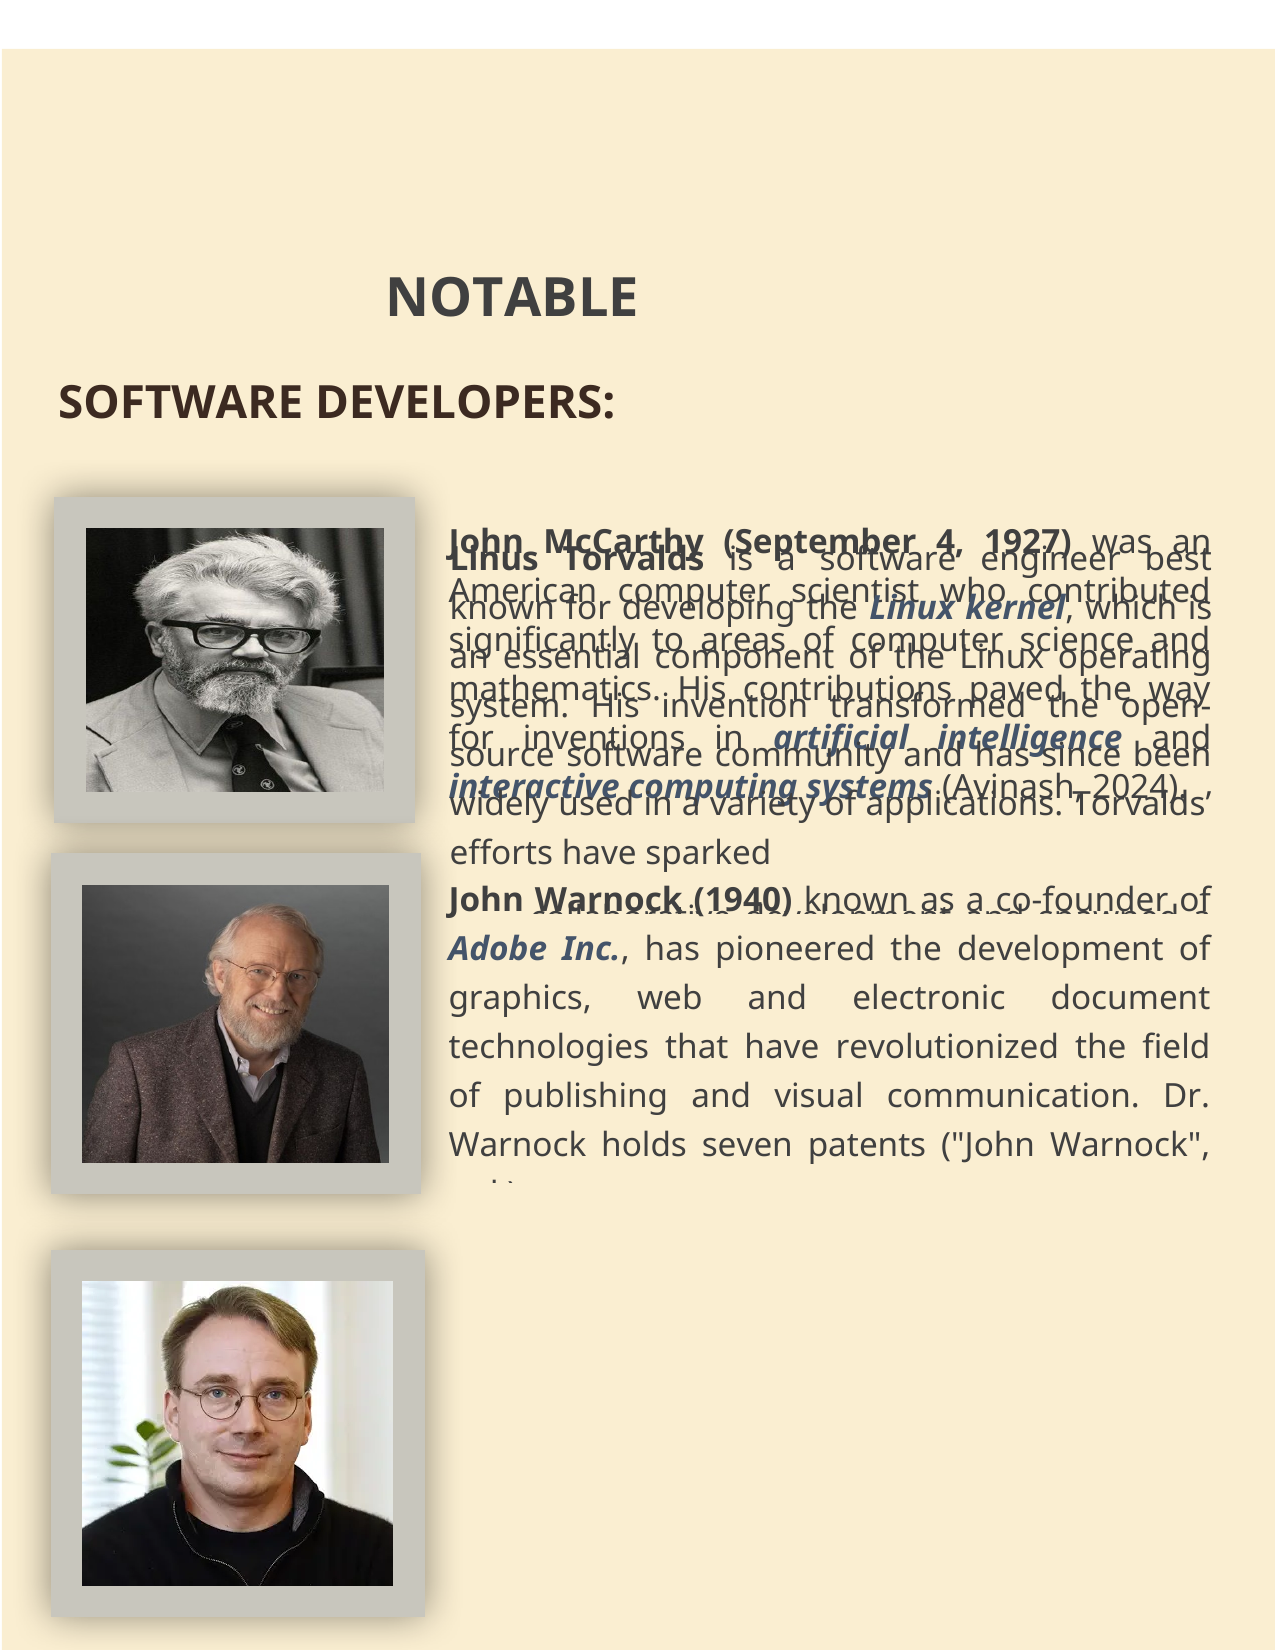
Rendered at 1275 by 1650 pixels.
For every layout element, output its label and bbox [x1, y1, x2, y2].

picture [86, 528, 384, 792]
picture [82, 885, 389, 1163]
picture [82, 1281, 393, 1586]
